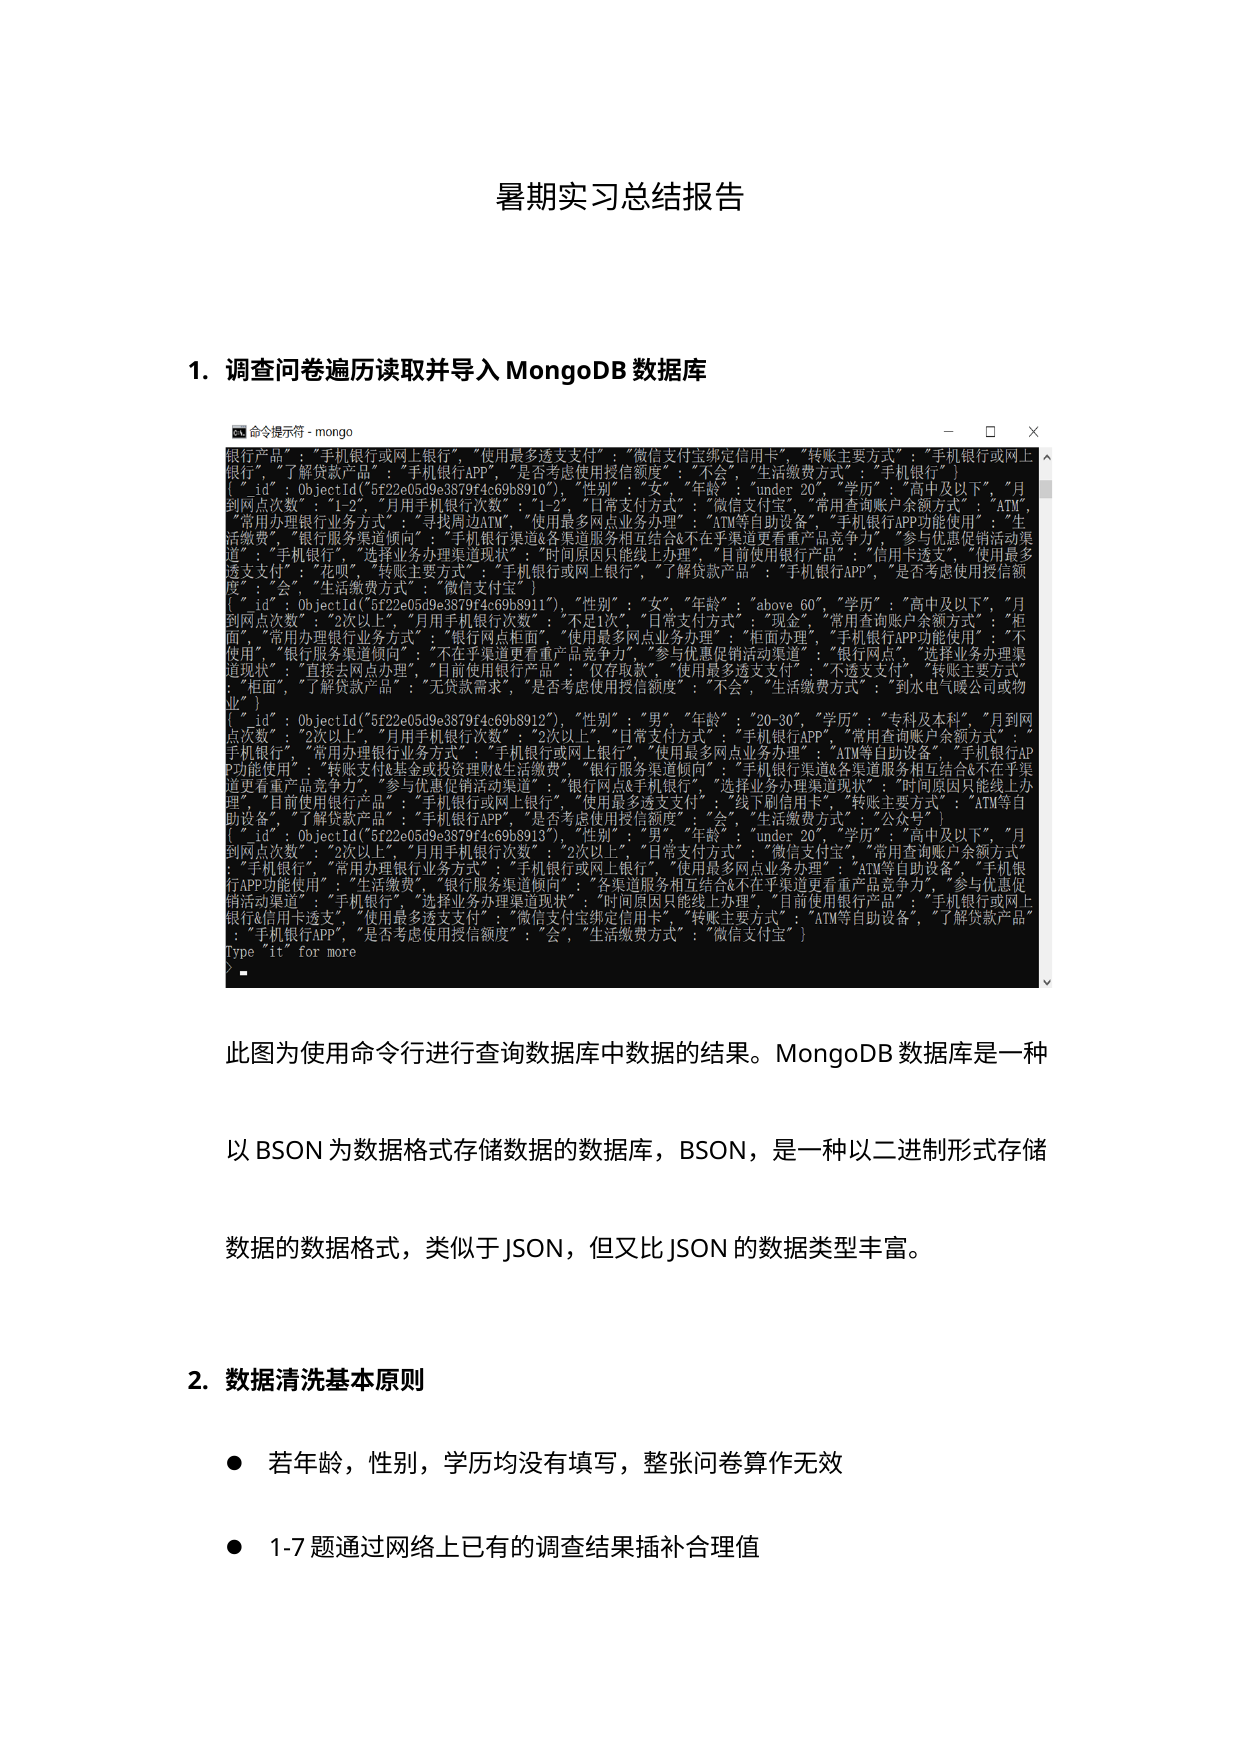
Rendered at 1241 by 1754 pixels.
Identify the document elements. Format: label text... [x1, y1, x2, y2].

picture [225, 418, 1053, 988]
list 数据清洗基本原则 [187, 1346, 1053, 1411]
list 此图为使用命令行进行查询数据库中数据的结果。MongoDB数据库是一种以BSON为数据格式存储数据的数据库，BSON，是一种以二进制形式存储数据的数据格式，类似于JSON，但又比JSON的数据类型丰富。 [225, 1019, 1053, 1279]
list 1-7题通过网络上已有的调查结果插补合理值 [225, 1513, 1053, 1578]
text 暑期实习总结报告 [187, 162, 1053, 227]
list 调查问卷遍历读取并导入MongoDB数据库 [187, 336, 1053, 401]
list 若年龄，性别，学历均没有填写，整张问卷算作无效 [225, 1429, 1053, 1494]
